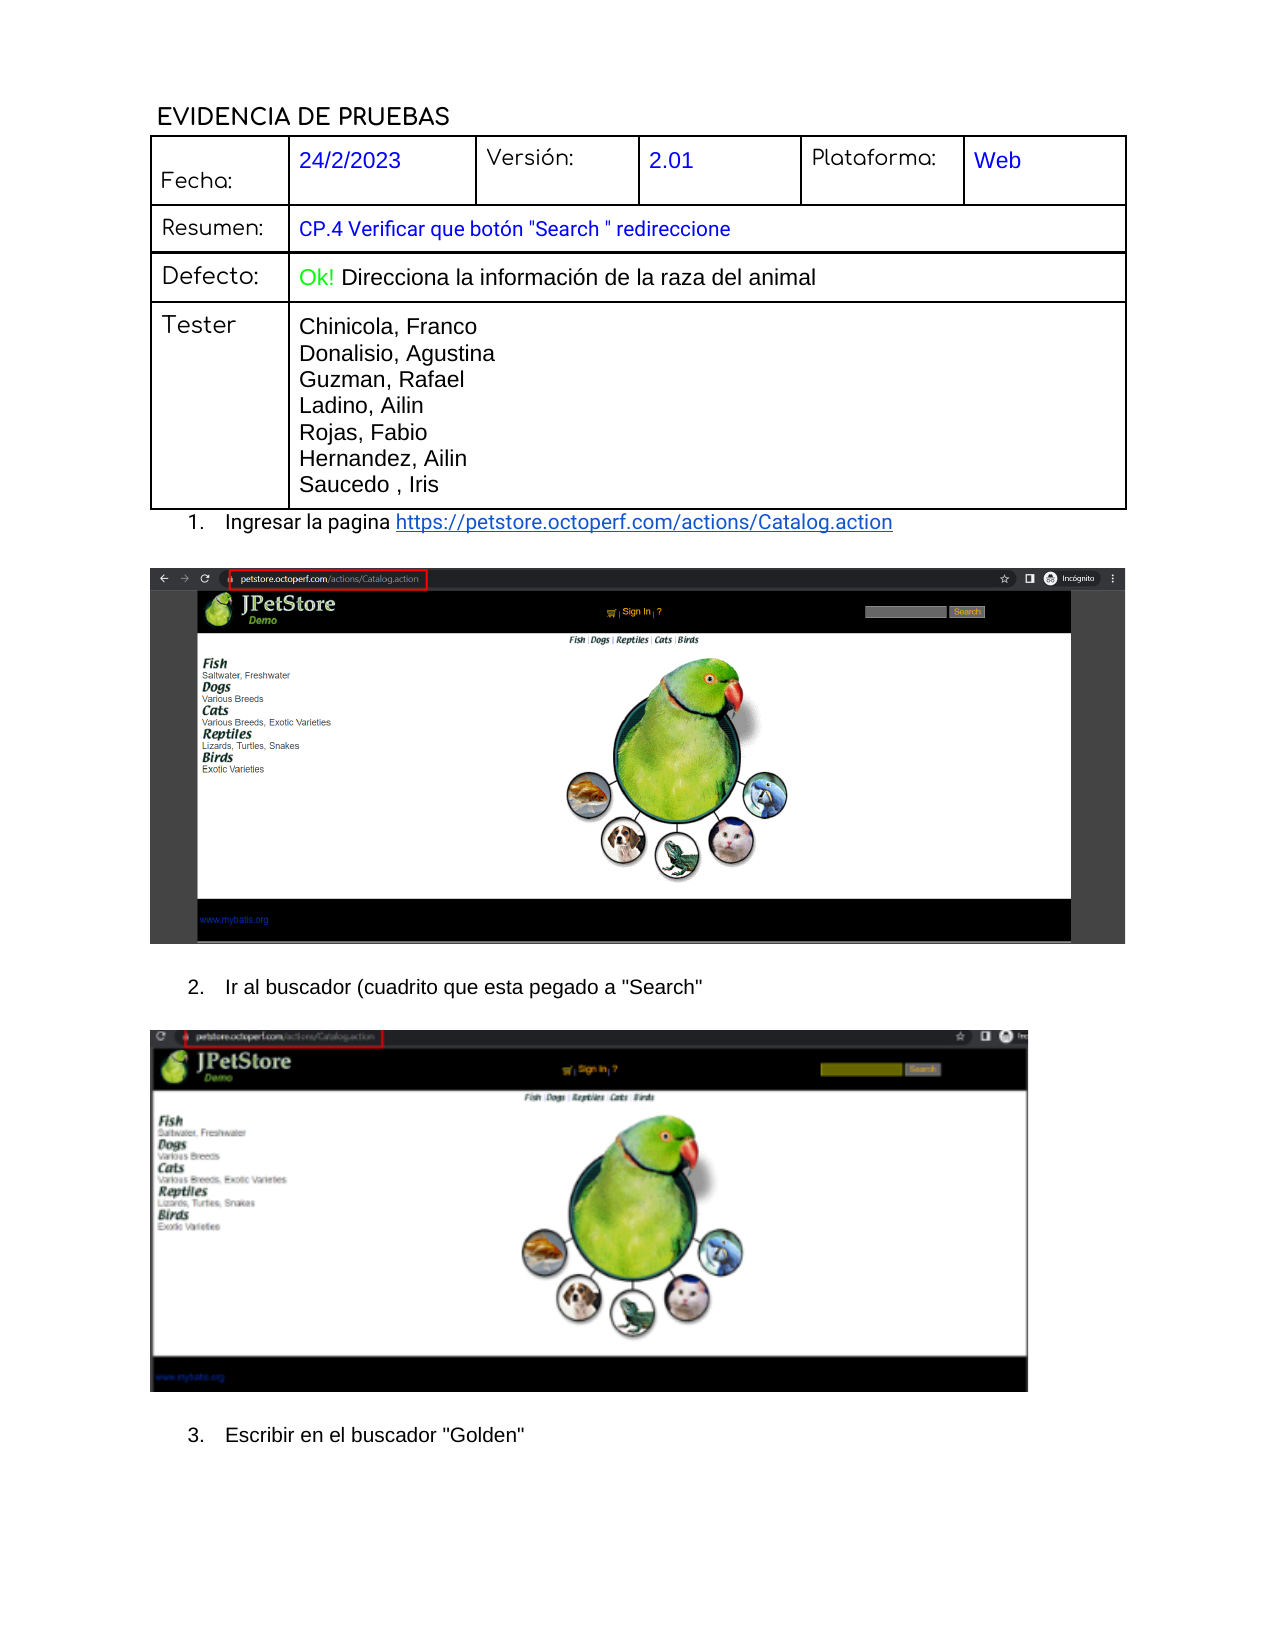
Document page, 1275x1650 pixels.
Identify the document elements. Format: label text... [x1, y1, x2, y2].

list Escribir en el buscador "Golden" [187, 1422, 1125, 1446]
table_cell Tester [152, 303, 288, 508]
table_cell CP.4 Verificar que botón "Search " redireccione [290, 206, 1125, 251]
table_header Versión: [477, 137, 638, 204]
table_header Web [965, 137, 1125, 204]
table_header 2.01 [640, 137, 800, 204]
list Ir al buscador (cuadrito que esta pegado a "Search" [187, 975, 1125, 999]
list Ingresar la pagina https://petstore.octoperf.com/actions/Catalog.action [187, 510, 1125, 534]
table_cell Resumen: [152, 206, 288, 251]
table_cell Ok! Direcciona la información de la raza del animal [290, 254, 1125, 301]
picture [150, 568, 1125, 944]
table_header Fecha: [152, 137, 288, 204]
table_cell Defecto: [152, 254, 288, 301]
table_cell Chinicola, Franco Donalisio, Agustina Guzman, Rafael Ladino, Ailin Rojas, Fabio Hernandez, Ailin Saucedo , Iris [290, 303, 1125, 508]
text EVIDENCIA DE PRUEBAS [150, 105, 1125, 131]
table_header Plataforma: [802, 137, 963, 204]
table_header 24/2/2023 [290, 137, 475, 204]
picture [150, 1030, 1029, 1392]
